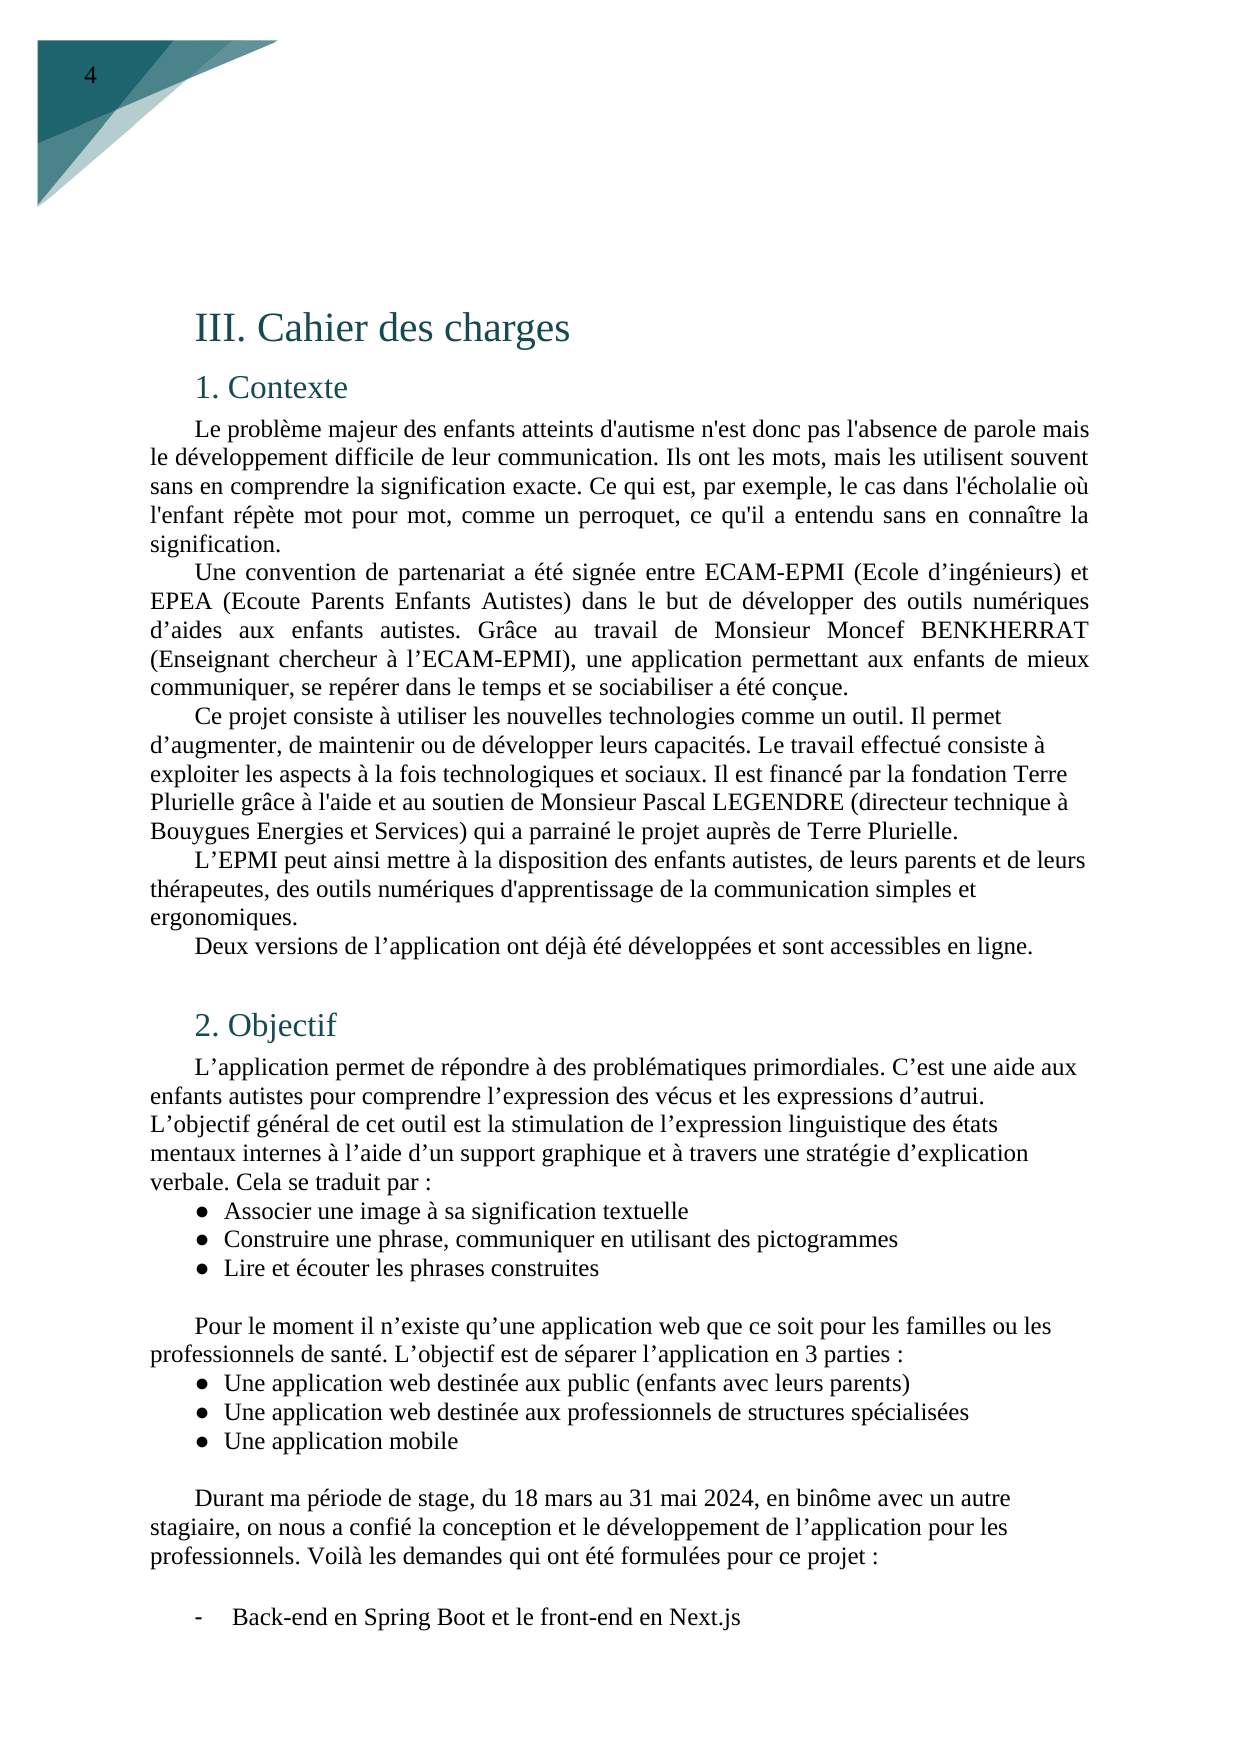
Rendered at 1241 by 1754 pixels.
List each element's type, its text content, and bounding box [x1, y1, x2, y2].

text ● Une application web destinée aux public (enfants avec leurs parents) [150, 1368, 1090, 1397]
text ● Associer une image à sa signification textuelle [150, 1196, 1090, 1224]
text ● Une application mobile [150, 1426, 1090, 1454]
text Une convention de partenariat a été signée entre ECAM-EPMI (Ecole d’ingénieurs) et EPEA (Ecoute Parents Enfants Autistes) dans le but de développer des outils numériques d’aides aux enfants autistes. Grâce au travail de Monsieur Moncef BENKHERRAT (Enseignant chercheur à l’ECAM-EPMI), une application permettant aux enfants de mieux communiquer, se repérer dans le temps et se sociabiliser a été conçue. [150, 557, 1090, 701]
text Pour le moment il n’existe qu’une application web que ce soit pour les familles ou les professionnels de santé. L’objectif est de séparer l’application en 3 parties : [150, 1311, 1090, 1368]
text Deux versions de l’application ont déjà été développées et sont accessibles en ligne. [150, 931, 1090, 960]
picture [37, 40, 279, 209]
text ● Une application web destinée aux professionnels de structures spécialisées [150, 1397, 1090, 1426]
text Ce projet consiste à utiliser les nouvelles technologies comme un outil. Il permet d’augmenter, de maintenir ou de développer leurs capacités. Le travail effectué consiste à exploiter les aspects à la fois technologiques et sociaux. Il est financé par la fondation Terre Plurielle grâce à l'aide et au soutien de Monsieur Pascal LEGENDRE (directeur technique à Bouygues Energies et Services) qui a parrainé le projet auprès de Terre Plurielle. [150, 701, 1090, 845]
text ● Lire et écouter les phrases construites [150, 1253, 1090, 1282]
text L’EPMI peut ainsi mettre à la disposition des enfants autistes, de leurs parents et de leurs thérapeutes, des outils numériques d'apprentissage de la communication simples et ergonomiques. [150, 845, 1090, 931]
subtitle III. Cahier des charges [150, 302, 1090, 350]
subtitle 1. Contexte [194, 367, 1090, 405]
text L’application permet de répondre à des problématiques primordiales. C’est une aide aux enfants autistes pour comprendre l’expression des vécus et les expressions d’autrui. L’objectif général de cet outil est la stimulation de l’expression linguistique des états mentaux internes à l’aide d’un support graphique et à travers une stratégie d’explication verbale. Cela se traduit par : [150, 1052, 1090, 1196]
list Back-end en Spring Boot et le front-end en Next.js [194, 1598, 1090, 1632]
subtitle 2. Objectif [194, 1005, 1090, 1044]
text Le problème majeur des enfants atteints d'autisme n'est donc pas l'absence de parole mais le développement difficile de leur communication. Ils ont les mots, mais les utilisent souvent sans en comprendre la signification exacte. Ce qui est, par exemple, le cas dans l'écholalie où l'enfant répète mot pour mot, comme un perroquet, ce qu'il a entendu sans en connaître la signification. [150, 414, 1090, 557]
text ● Construire une phrase, communiquer en utilisant des pictogrammes [150, 1224, 1090, 1253]
